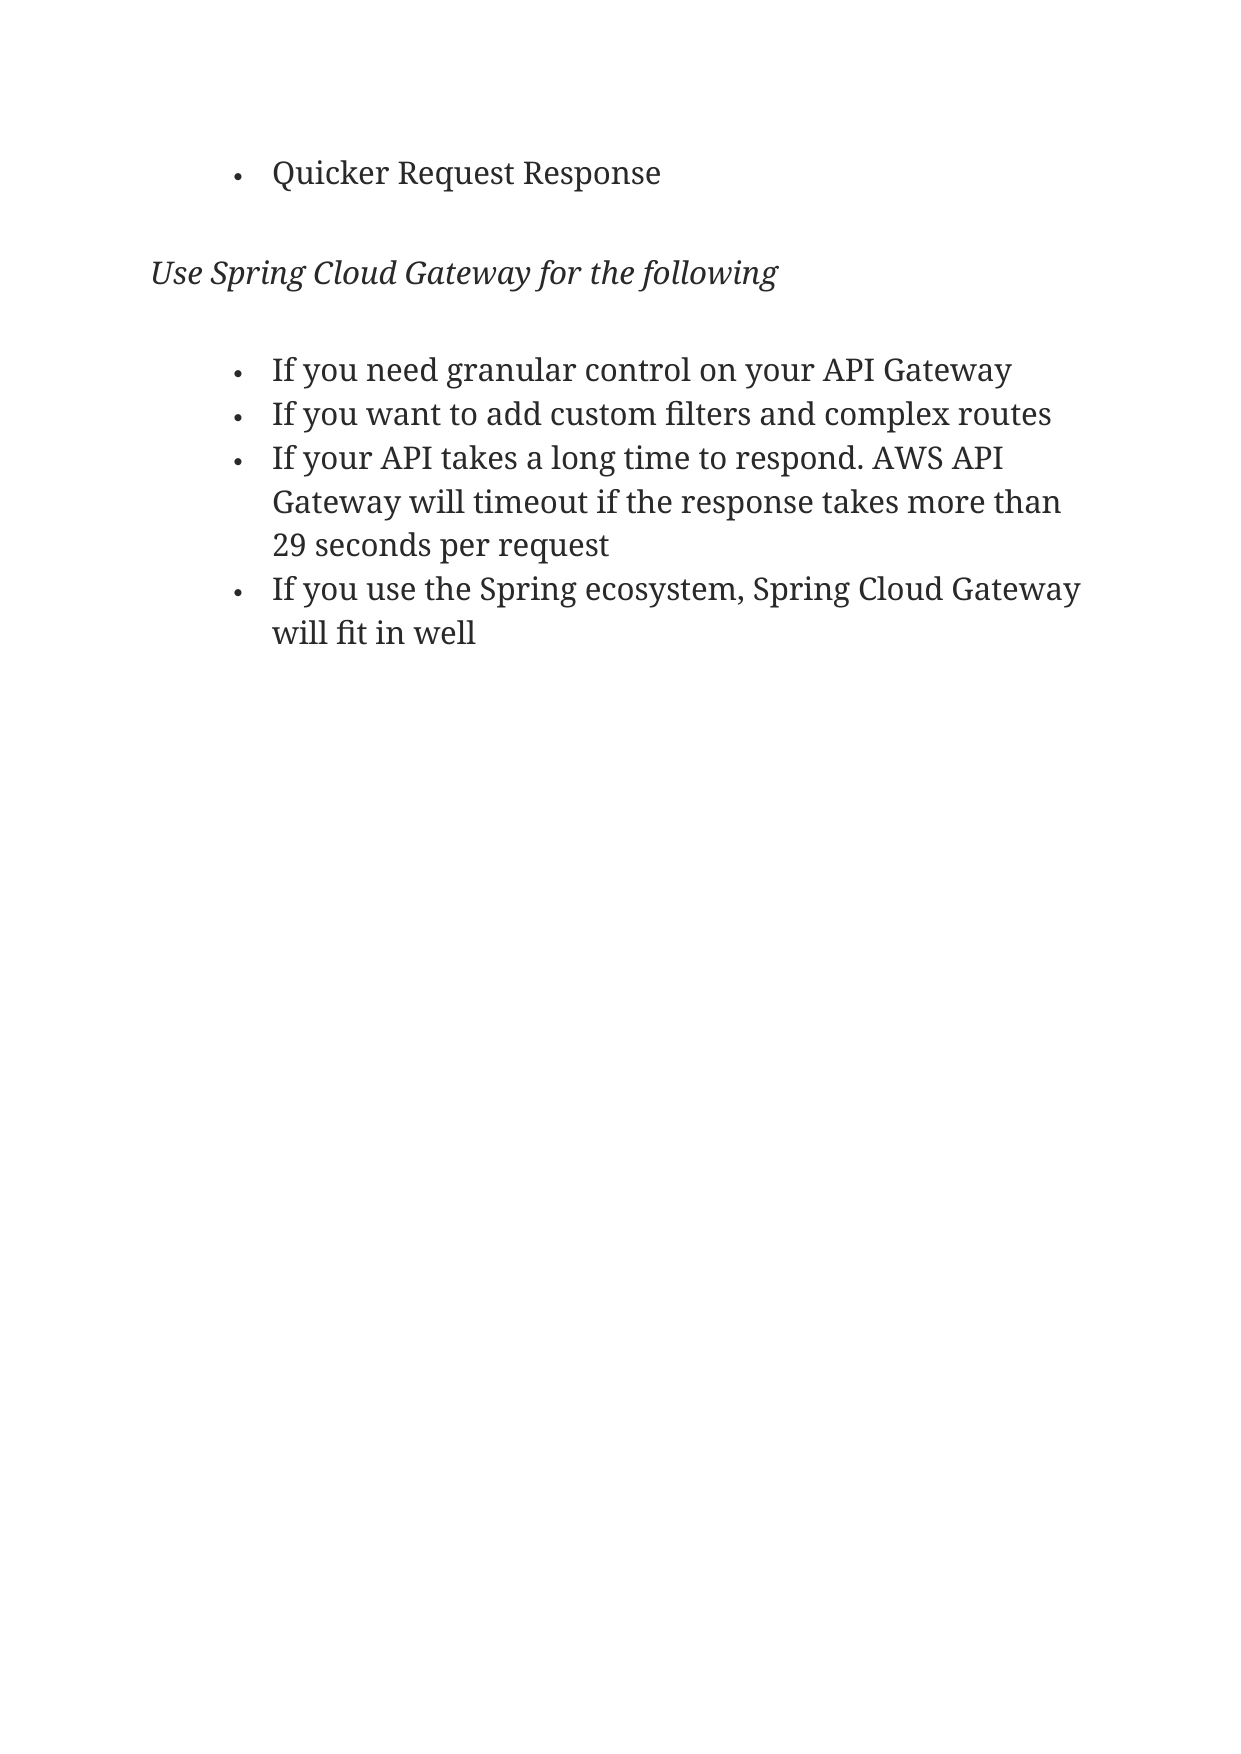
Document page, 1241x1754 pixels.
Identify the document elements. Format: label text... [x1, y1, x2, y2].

text Use Spring Cloud Gateway for the following [150, 244, 1090, 294]
list Quicker Request Response [234, 150, 1090, 194]
list If you need granular control on your API Gateway [234, 347, 1090, 391]
list If you use the Spring ecosystem, Spring Cloud Gateway will fit in well [234, 566, 1090, 653]
list If your API takes a long time to respond. AWS API Gateway will timeout if the response takes more than 29 seconds per request [234, 435, 1090, 566]
list If you want to add custom filters and complex routes [234, 391, 1090, 435]
